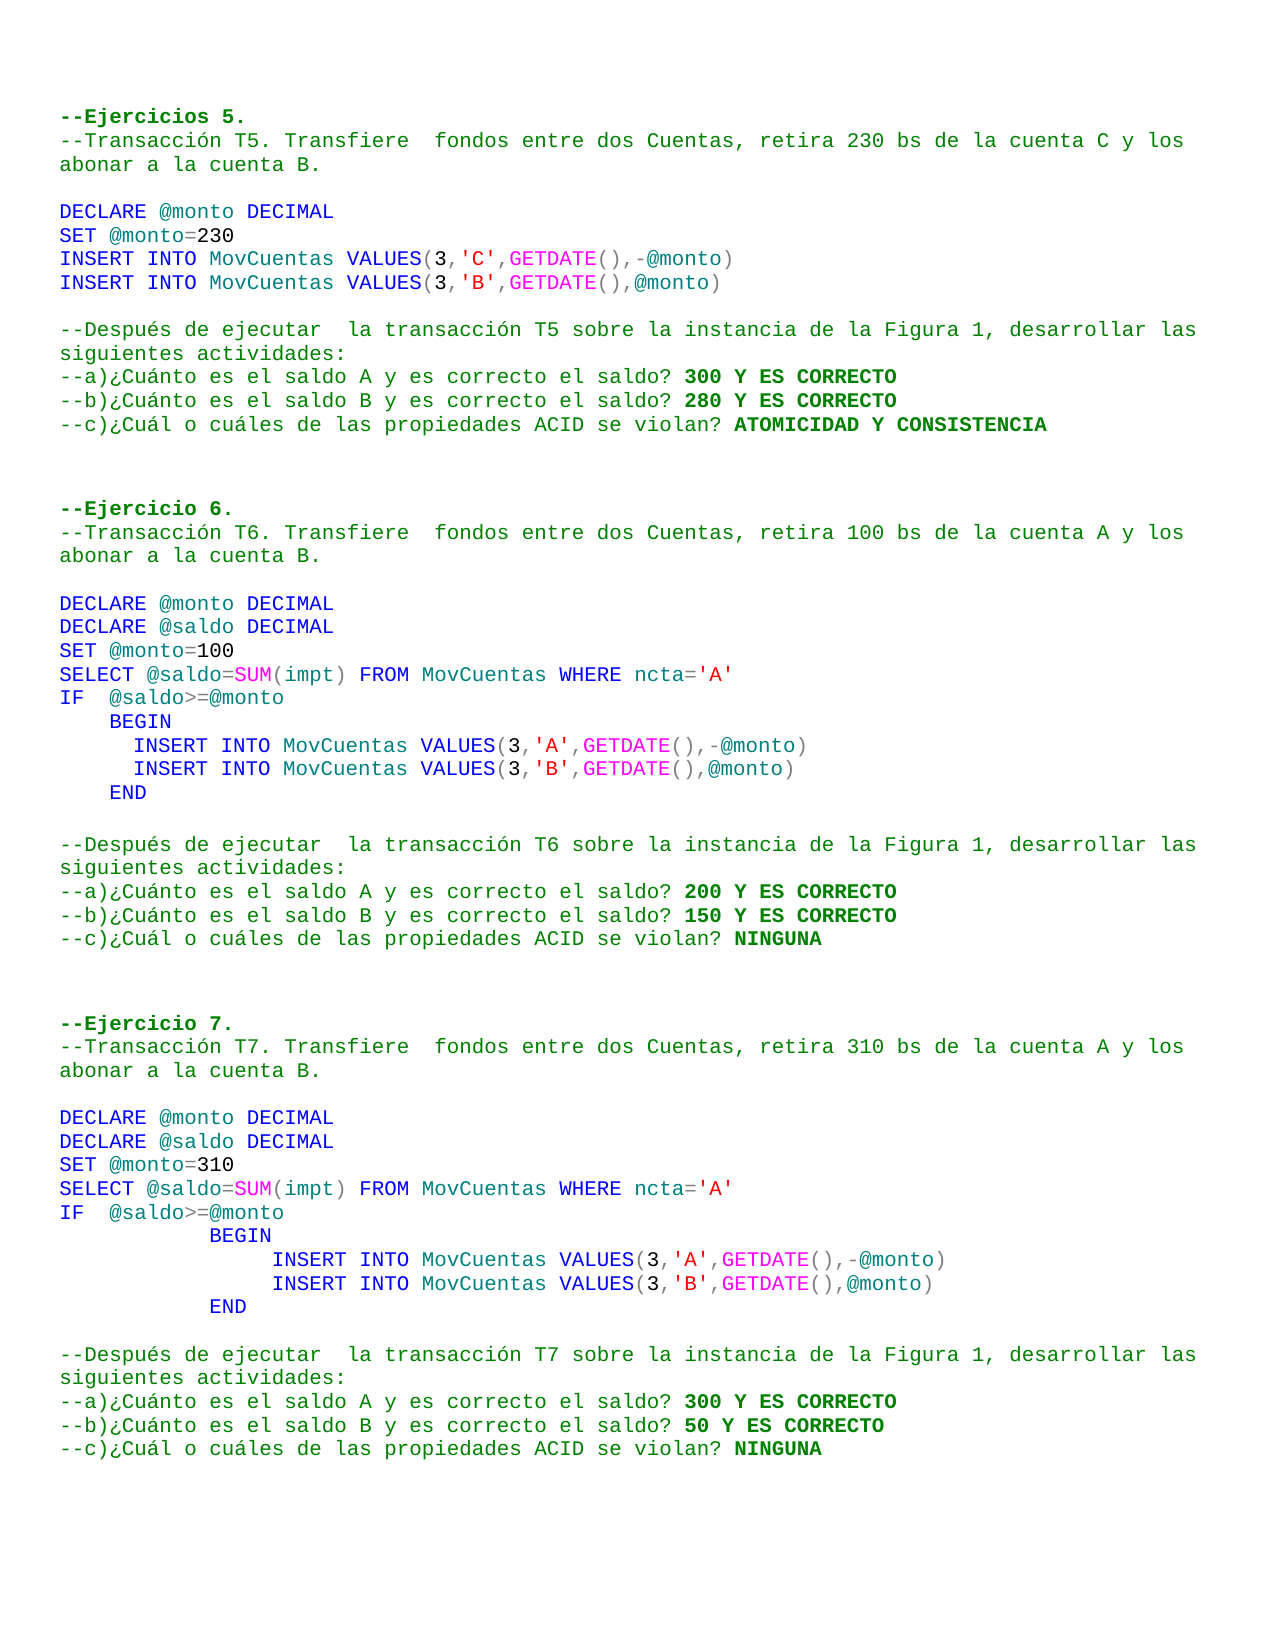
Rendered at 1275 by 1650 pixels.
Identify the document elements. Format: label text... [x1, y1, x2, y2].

text SELECT @saldo=SUM(impt) FROM MovCuentas WHERE ncta='A' [59, 1178, 1226, 1202]
text --a)¿Cuánto es el saldo A y es correcto el saldo? 300 Y ES CORRECTO [59, 367, 1226, 390]
text --Transacción T7. Transfiere fondos entre dos Cuentas, retira 310 bs de la cuenta A y los abonar a la cuenta B. [59, 1036, 1226, 1083]
text --c)¿Cuál o cuáles de las propiedades ACID se violan? NINGUNA [59, 928, 1226, 952]
text IF @saldo>=@monto [59, 1202, 1226, 1225]
text BEGIN [59, 1225, 1226, 1249]
text SET @monto=230 [59, 225, 1226, 248]
text SET @monto=310 [59, 1154, 1226, 1178]
text --Ejercicio 7. [59, 1013, 1226, 1036]
text --b)¿Cuánto es el saldo B y es correcto el saldo? 50 Y ES CORRECTO [59, 1414, 1226, 1438]
text INSERT INTO MovCuentas VALUES(3,'B',GETDATE(),@monto) [59, 758, 1226, 782]
text --Ejercicios 5. [59, 106, 1226, 130]
text --c)¿Cuál o cuáles de las propiedades ACID se violan? ATOMICIDAD Y CONSISTENCIA [59, 414, 1226, 437]
text END [59, 1296, 1226, 1320]
text --Transacción T6. Transfiere fondos entre dos Cuentas, retira 100 bs de la cuenta A y los abonar a la cuenta B. [59, 522, 1226, 569]
text --b)¿Cuánto es el saldo B y es correcto el saldo? 150 Y ES CORRECTO [59, 904, 1226, 928]
text --a)¿Cuánto es el saldo A y es correcto el saldo? 300 Y ES CORRECTO [59, 1391, 1226, 1414]
text --b)¿Cuánto es el saldo B y es correcto el saldo? 280 Y ES CORRECTO [59, 390, 1226, 414]
text DECLARE @saldo DECIMAL [59, 616, 1226, 640]
text --Ejercicio 6. [59, 498, 1226, 522]
text SELECT @saldo=SUM(impt) FROM MovCuentas WHERE ncta='A' [59, 664, 1226, 687]
text INSERT INTO MovCuentas VALUES(3,'A',GETDATE(),-@monto) [59, 735, 1226, 758]
text DECLARE @saldo DECIMAL [59, 1131, 1226, 1154]
text DECLARE @monto DECIMAL [59, 593, 1226, 616]
text DECLARE @monto DECIMAL [59, 201, 1226, 225]
text --c)¿Cuál o cuáles de las propiedades ACID se violan? NINGUNA [59, 1438, 1226, 1462]
text --Después de ejecutar la transacción T5 sobre la instancia de la Figura 1, desarrollar las siguientes actividades: [59, 319, 1226, 367]
text IF @saldo>=@monto [59, 687, 1226, 711]
text --Después de ejecutar la transacción T7 sobre la instancia de la Figura 1, desarrollar las siguientes actividades: [59, 1344, 1226, 1391]
text --Transacción T5. Transfiere fondos entre dos Cuentas, retira 230 bs de la cuenta C y los abonar a la cuenta B. [59, 130, 1226, 177]
text --a)¿Cuánto es el saldo A y es correcto el saldo? 200 Y ES CORRECTO [59, 881, 1226, 904]
text BEGIN [59, 711, 1226, 735]
text END [59, 782, 1226, 806]
text --Después de ejecutar la transacción T6 sobre la instancia de la Figura 1, desarrollar las siguientes actividades: [59, 834, 1226, 881]
text SET @monto=100 [59, 640, 1226, 664]
text INSERT INTO MovCuentas VALUES(3,'C',GETDATE(),-@monto) [59, 248, 1226, 272]
text INSERT INTO MovCuentas VALUES(3,'B',GETDATE(),@monto) [59, 272, 1226, 296]
text INSERT INTO MovCuentas VALUES(3,'B',GETDATE(),@monto) [59, 1273, 1226, 1296]
text DECLARE @monto DECIMAL [59, 1107, 1226, 1131]
text INSERT INTO MovCuentas VALUES(3,'A',GETDATE(),-@monto) [59, 1249, 1226, 1273]
